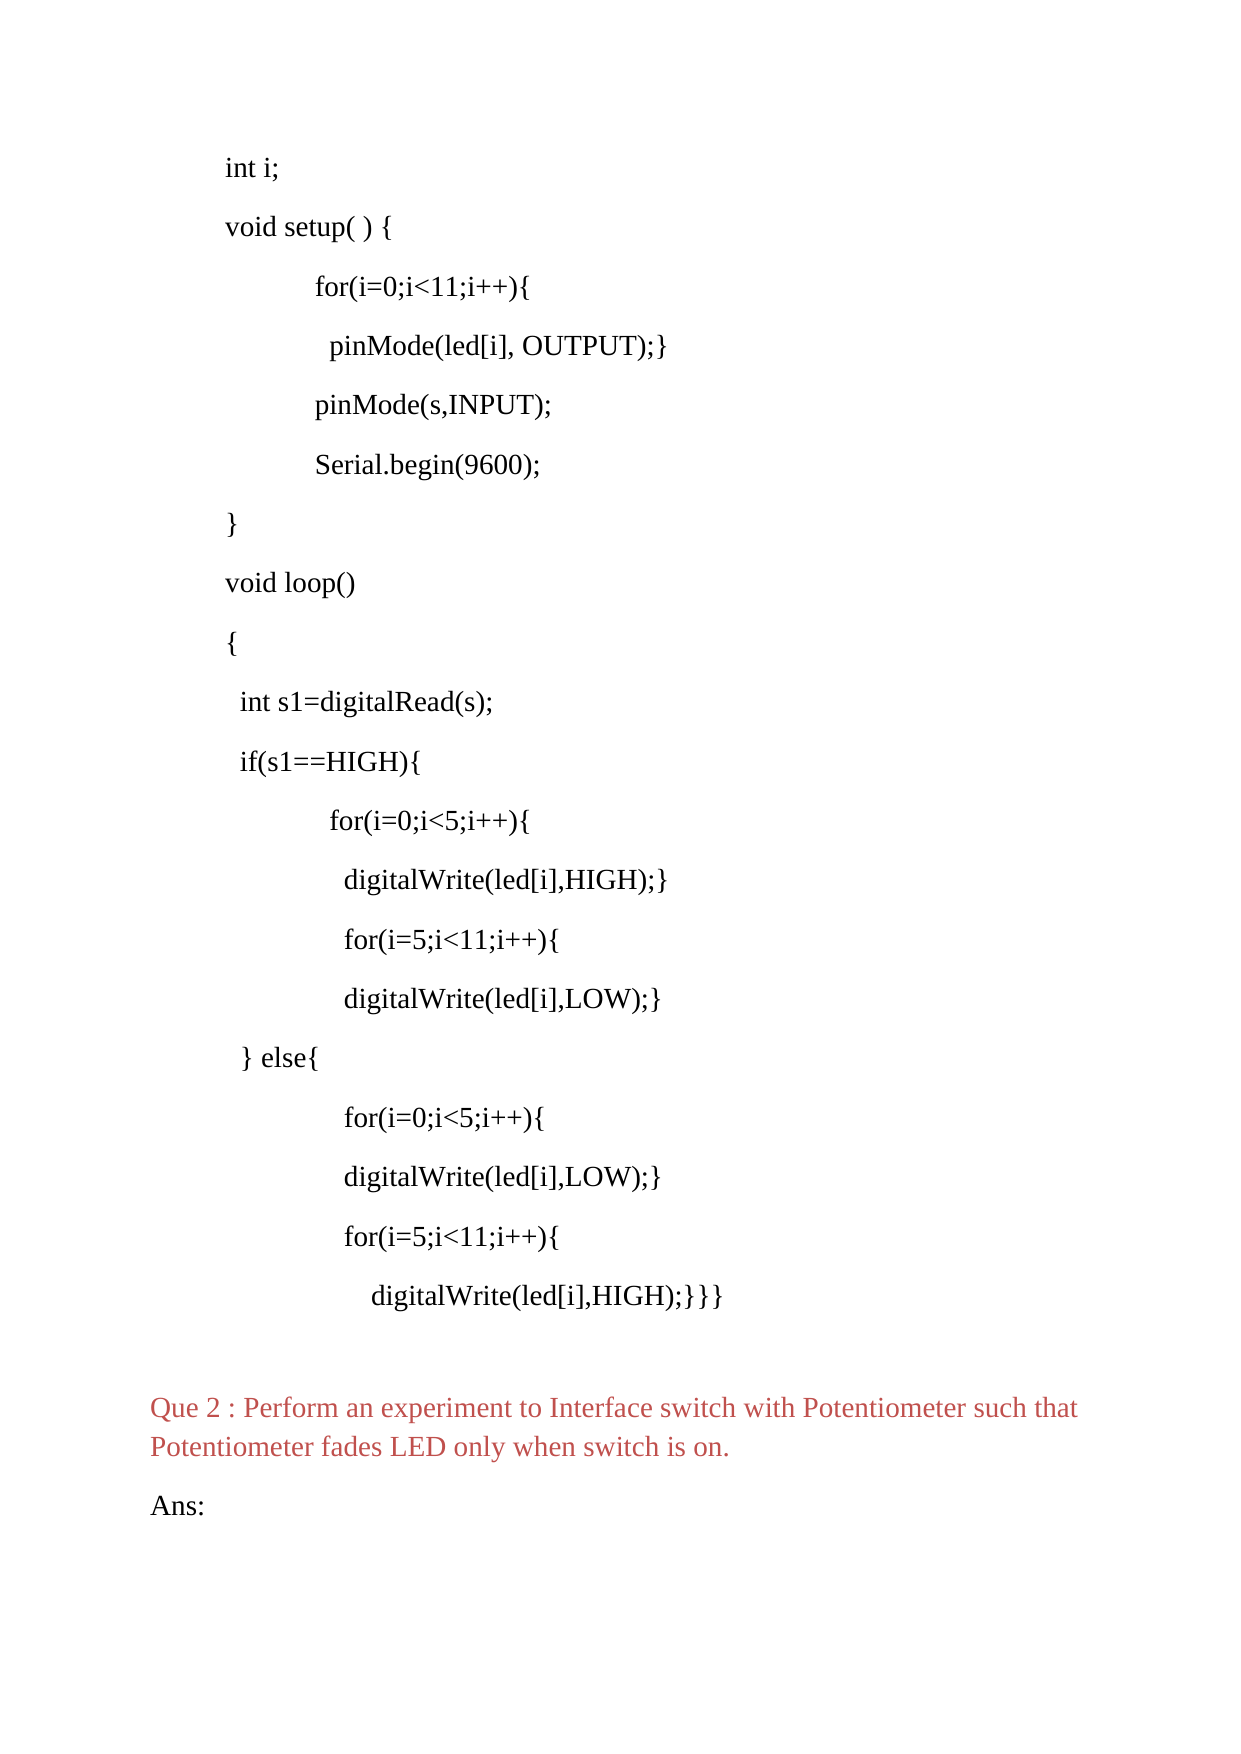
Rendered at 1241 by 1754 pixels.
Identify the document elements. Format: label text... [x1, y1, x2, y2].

text Que 2 : Perform an experiment to Interface switch with Potentiometer such that Potentiometer fades LED only when switch is on. [150, 1391, 1090, 1463]
text } else{ [225, 1041, 1090, 1074]
text pinMode(led[i], OUTPUT);} [300, 328, 1090, 362]
text if(s1==HIGH){ [225, 744, 1090, 777]
text int s1=digitalRead(s); [225, 684, 1090, 718]
text Serial.begin(9600); [300, 447, 1090, 480]
text int i; [225, 150, 1090, 183]
text void loop() [225, 566, 1090, 599]
text for(i=0;i<5;i++){ [300, 1100, 1090, 1133]
text digitalWrite(led[i],HIGH);}}} [225, 1278, 1090, 1312]
text Ans: [150, 1488, 1090, 1522]
text void setup( ) { [225, 209, 1090, 243]
text for(i=5;i<11;i++){ [300, 1219, 1090, 1252]
text digitalWrite(led[i],LOW);} [300, 981, 1090, 1015]
text pinMode(s,INPUT); [300, 387, 1090, 421]
text digitalWrite(led[i],LOW);} [300, 1159, 1090, 1193]
text for(i=5;i<11;i++){ [300, 922, 1090, 955]
text { [225, 625, 1090, 658]
text } [225, 506, 1090, 540]
text for(i=0;i<11;i++){ [300, 269, 1090, 302]
text for(i=0;i<5;i++){ [300, 803, 1090, 837]
text digitalWrite(led[i],HIGH);} [300, 862, 1090, 896]
